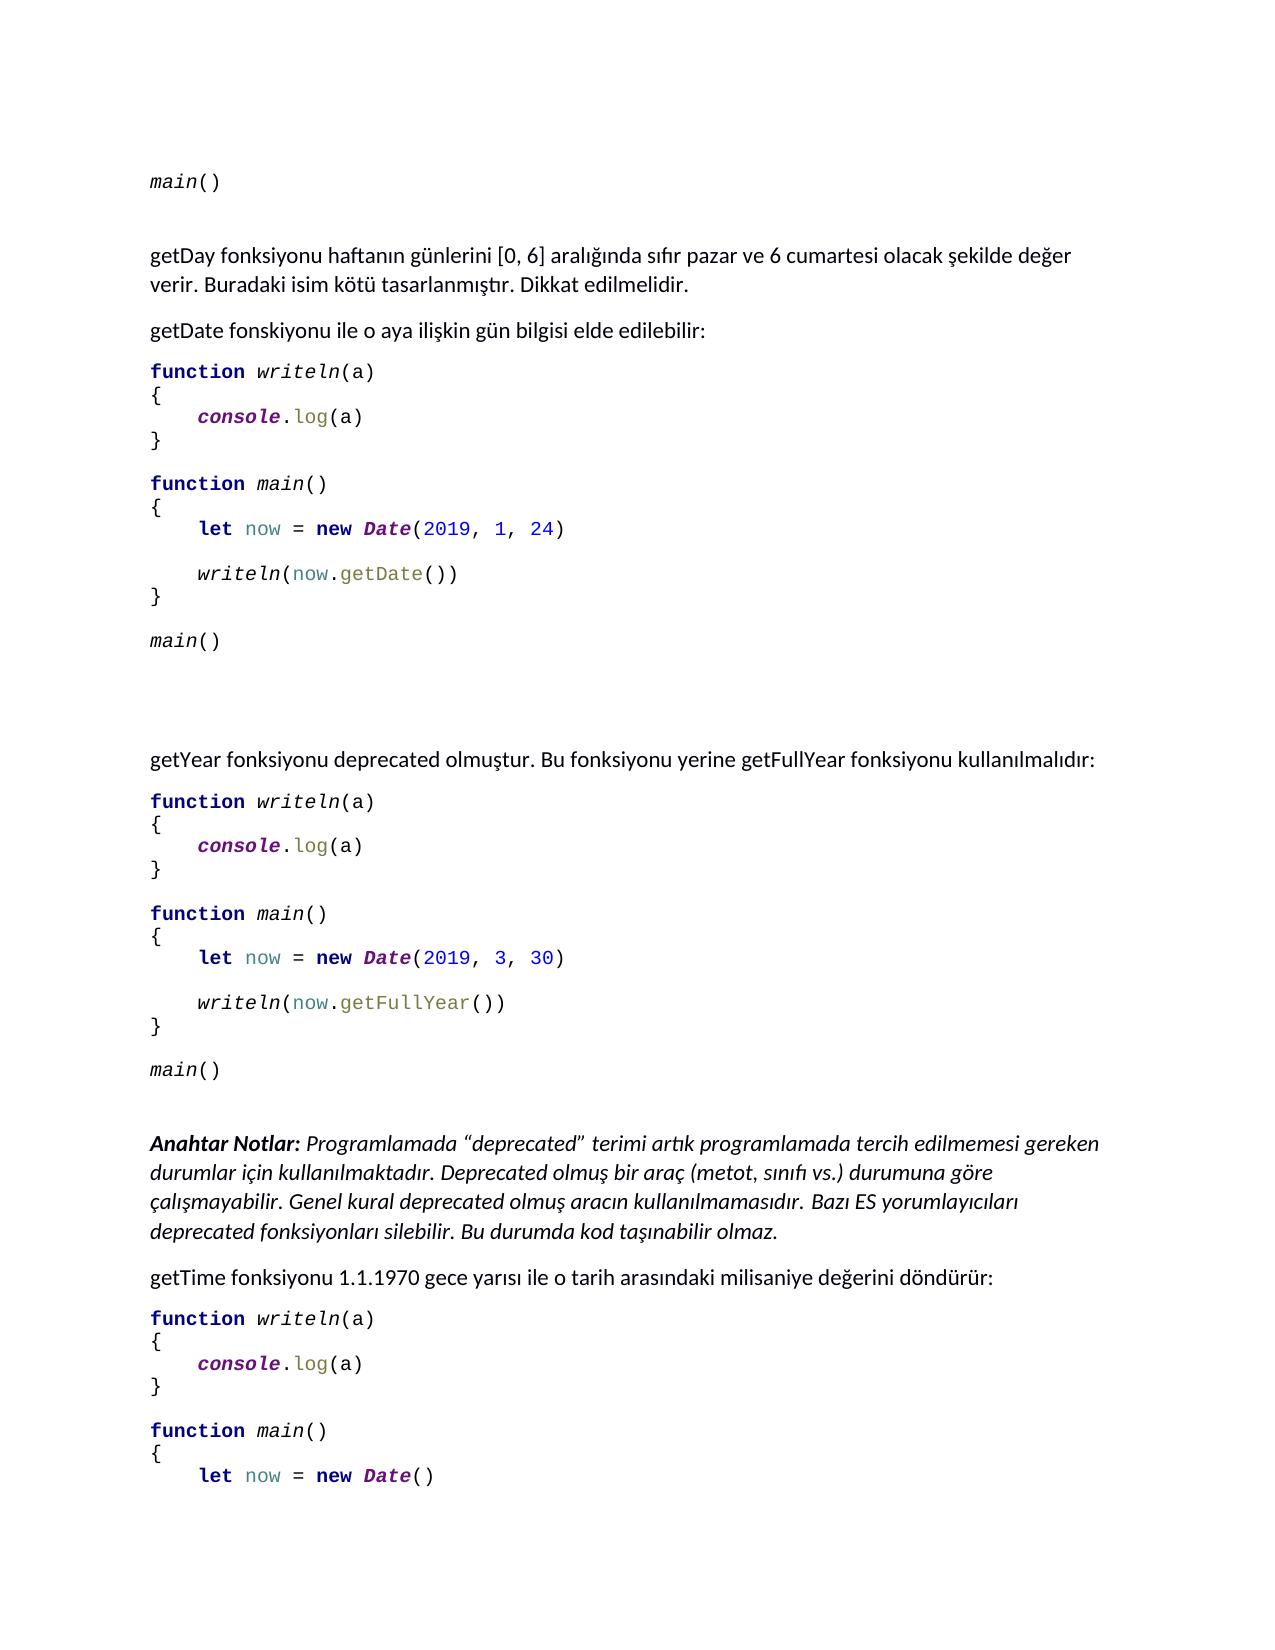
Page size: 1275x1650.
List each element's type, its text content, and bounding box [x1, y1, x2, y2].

text function writeln(a) { console.log(a) } function main() { let now = new Date(2019, 1, 24) writeln(now.getDate()) } main() [150, 362, 1125, 653]
text function writeln(a) { console.log(a) } function main() { let now = new Date() writeln(now.getTime()) } main() [150, 1309, 1125, 1488]
text getYear fonksiyonu deprecated olmuştur. Bu fonksiyonu yerine getFullYear fonksiyonu kullanılmalıdır: [150, 746, 1125, 773]
text Anahtar Notlar: Programlamada “deprecated” terimi artık programlamada tercih edilmemesi gereken durumlar için kullanılmaktadır. Deprecated olmuş bir araç (metot, sınıfı vs.) durumuna göre çalışmayabilir. Genel kural deprecated olmuş aracın kullanılmamasıdır. Bazı ES yorumlayıcıları deprecated fonksiyonları silebilir. Bu durumda kod taşınabilir olmaz. [150, 1129, 1125, 1245]
text function writeln(a) { console.log(a) } function main() { let now = new Date(2019, 3, 30) writeln(now.getFullYear()) } main() [150, 792, 1125, 1083]
text getDate fonskiyonu ile o aya ilişkin gün bilgisi elde edilebilir: [150, 316, 1125, 344]
text getDay fonksiyonu haftanın günlerini [0, 6] aralığında sıfır pazar ve 6 cumartesi olacak şekilde değer verir. Buradaki isim kötü tasarlanmıştır. Dikkat edilmelidir. [150, 241, 1125, 298]
text getTime fonksiyonu 1.1.1970 gece yarısı ile o tarih arasındaki milisaniye değerini döndürür: [150, 1263, 1125, 1291]
text function writeln(a) { console.log(a) } function main() { let now = new Date(2019, 1, 24) writeln(now.getDay()) } main() [150, 150, 1125, 195]
